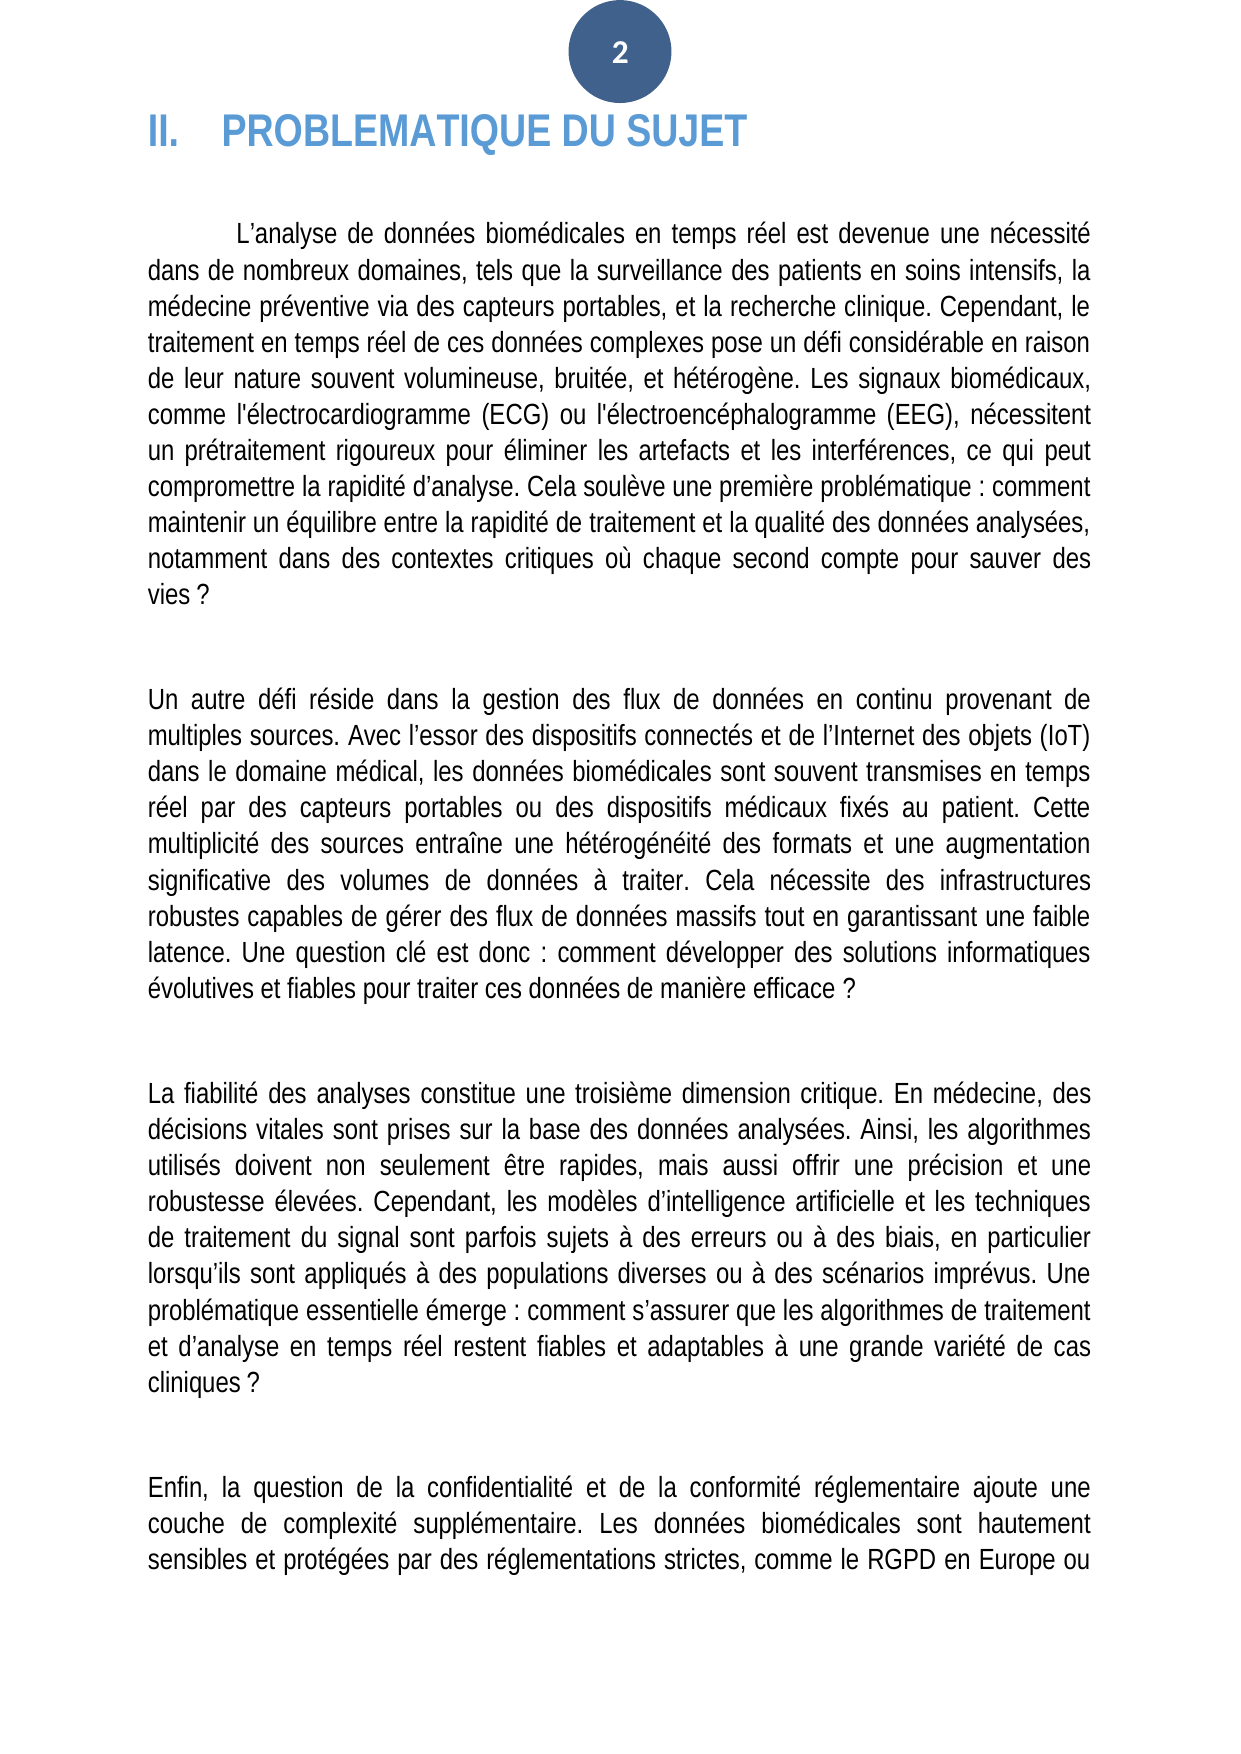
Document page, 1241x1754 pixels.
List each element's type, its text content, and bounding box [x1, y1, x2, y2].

subtitle PROBLEMATIQUE DU SUJET [148, 103, 1093, 156]
text Un autre défi réside dans la gestion des flux de données en continu provenant de multiples sources. Avec l’essor des dispositifs connectés et de l’Internet des objets (IoT) dans le domaine médical, les données biomédicales sont souvent transmises en temps réel par des capteurs portables ou des dispositifs médicaux fixés au patient. Cette multiplicité des sources entraîne une hétérogénéité des formats et une augmentation significative des volumes de données à traiter. Cela nécessite des infrastructures robustes capables de gérer des flux de données massifs tout en garantissant une faible latence. Une question clé est donc : comment développer des solutions informatiques évolutives et fiables pour traiter ces données de manière efficace ? [148, 682, 1093, 1004]
text La fiabilité des analyses constitue une troisième dimension critique. En médecine, des décisions vitales sont prises sur la base des données analysées. Ainsi, les algorithmes utilisés doivent non seulement être rapides, mais aussi offrir une précision et une robustesse élevées. Cependant, les modèles d’intelligence artificielle et les techniques de traitement du signal sont parfois sujets à des erreurs ou à des biais, en particulier lorsqu’ils sont appliqués à des populations diverses ou à des scénarios imprévus. Une problématique essentielle émerge : comment s’assurer que les algorithmes de traitement et d’analyse en temps réel restent fiables et adaptables à une grande variété de cas cliniques ? [148, 1076, 1093, 1398]
text L’analyse de données biomédicales en temps réel est devenue une nécessité dans de nombreux domaines, tels que la surveillance des patients en soins intensifs, la médecine préventive via des capteurs portables, et la recherche clinique. Cependant, le traitement en temps réel de ces données complexes pose un défi considérable en raison de leur nature souvent volumineuse, bruitée, et hétérogène. Les signaux biomédicaux, comme l'électrocardiogramme (ECG) ou l'électroencéphalogramme (EEG), nécessitent un prétraitement rigoureux pour éliminer les artefacts et les interférences, ce qui peut compromettre la rapidité d’analyse. Cela soulève une première problématique : comment maintenir un équilibre entre la rapidité de traitement et la qualité des données analysées, notamment dans des contextes critiques où chaque second compte pour sauver des vies ? [148, 217, 1093, 611]
